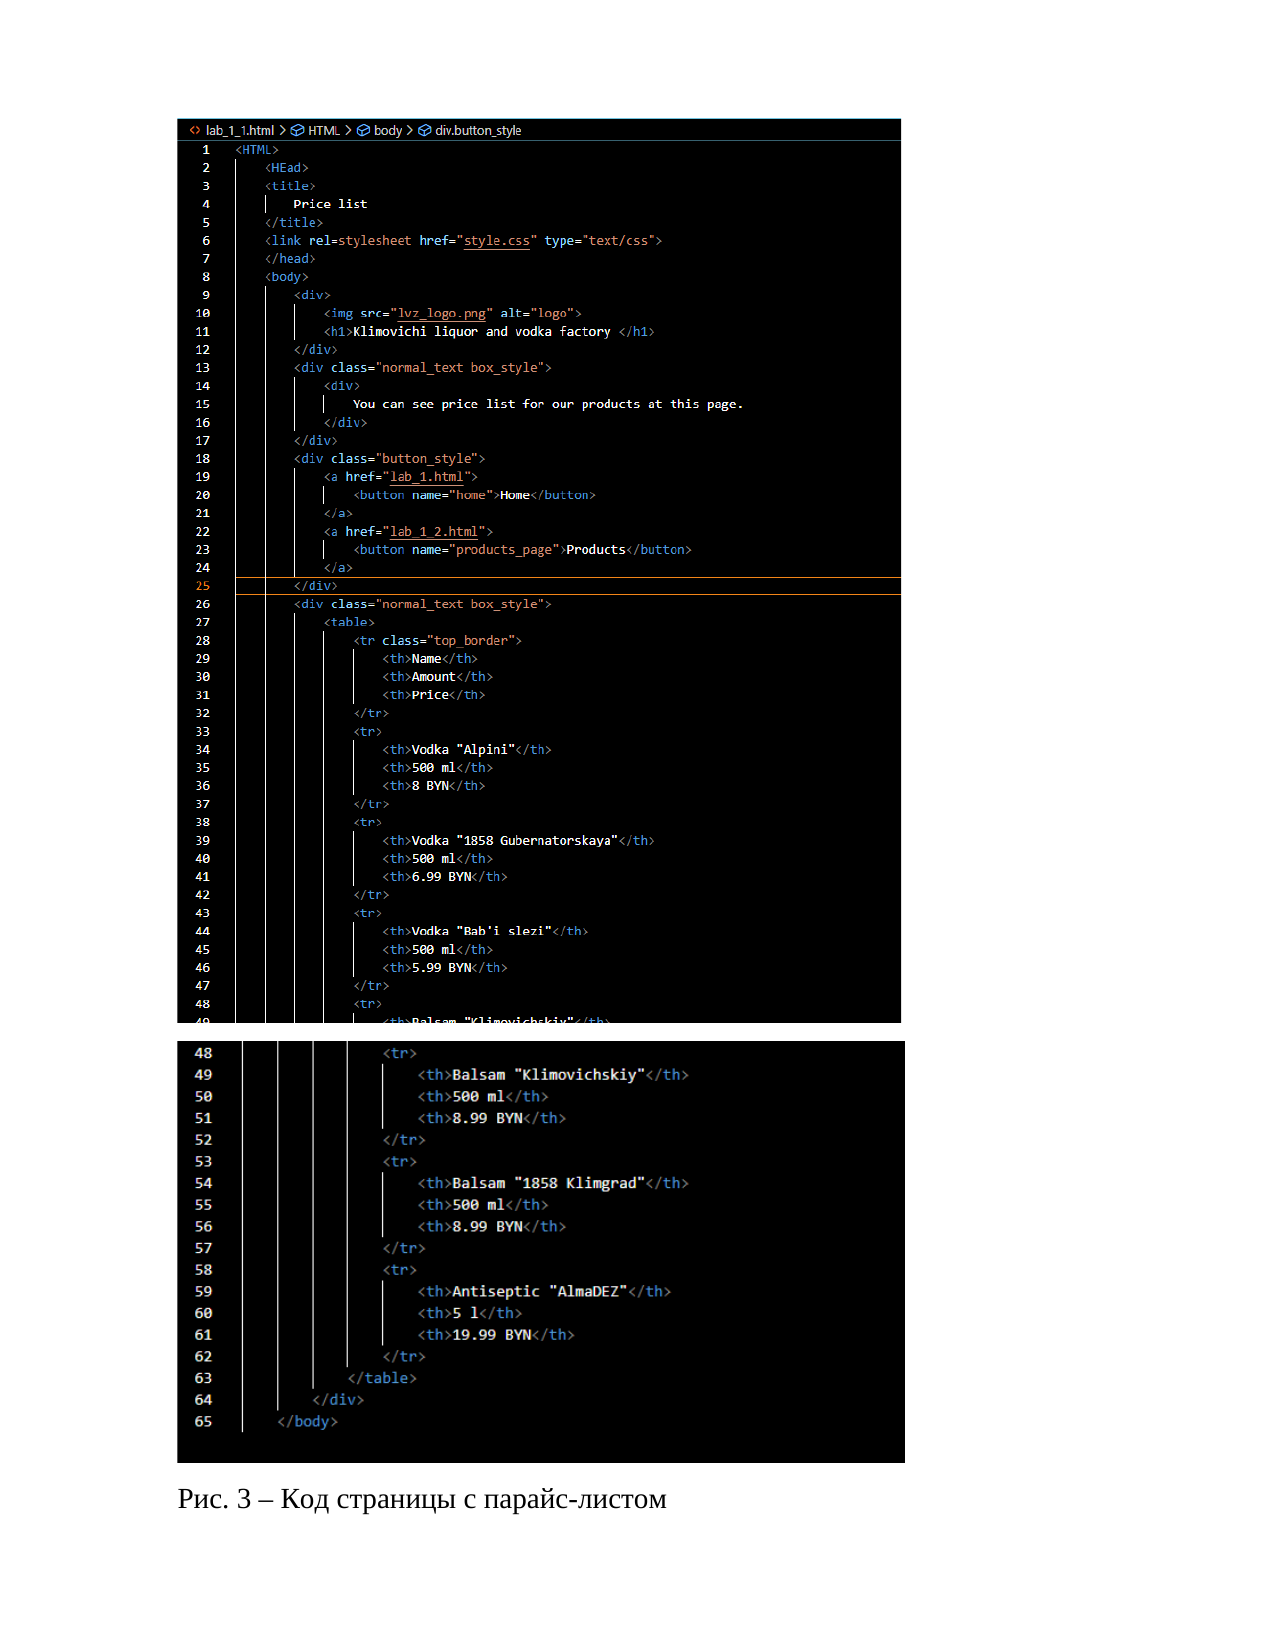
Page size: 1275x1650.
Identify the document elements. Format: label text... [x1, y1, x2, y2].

picture [177, 118, 902, 1023]
picture [177, 1041, 905, 1463]
text Рис. 3 – Код страницы с парайс-листом [177, 1481, 1186, 1515]
